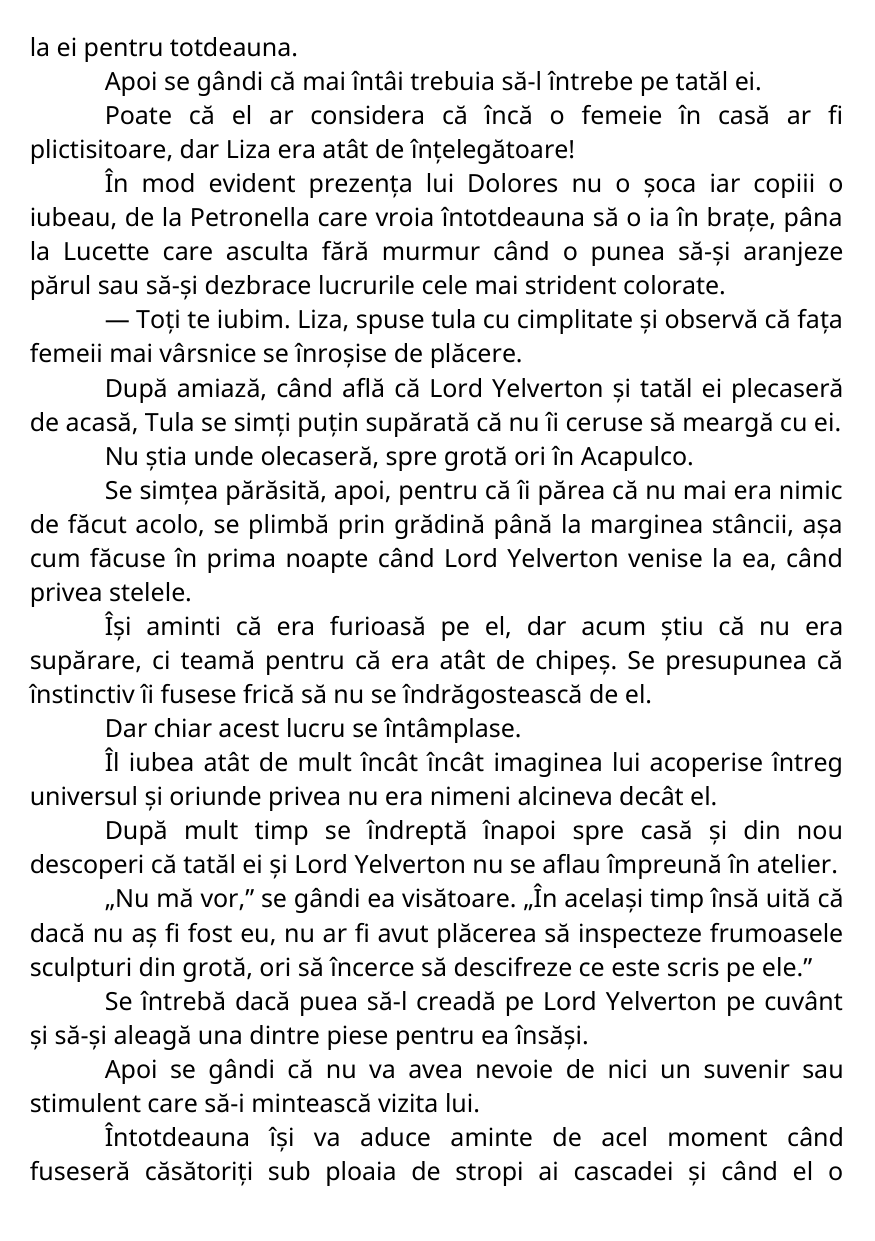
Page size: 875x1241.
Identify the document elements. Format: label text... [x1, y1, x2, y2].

text Dar chiar acest lucru se întâmplase. [29, 711, 844, 745]
text Se simţea părăsită, apoi, pentru că îi părea că nu mai era nimic de făcut acolo, se plimbă prin grădină până la marginea stâncii, aşa cum făcuse în prima noapte când Lord Yelverton venise la ea, când privea stelele. [29, 472, 844, 609]
text Poate că el ar considera că încă o femeie în casă ar fi plictisitoare, dar Liza era atât de înţelegătoare! [29, 98, 844, 166]
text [29, 29, 844, 64]
text Apoi se gândi că mai întâi trebuia să-l întrebe pe tatăl ei. [29, 64, 844, 98]
text După mult timp se îndreptă înapoi spre casă şi din nou descoperi că tatăl ei şi Lord Yelverton nu se aflau împreună în atelier. [29, 813, 844, 881]
text După amiază, când află că Lord Yelverton şi tatăl ei plecaseră de acasă, Tula se simţi puţin supărată că nu îi ceruse să meargă cu ei. [29, 370, 844, 438]
text Îşi aminti că era furioasă pe el, dar acum ştiu că nu era supărare, ci teamă pentru că era atât de chipeş. Se presupunea că înstinctiv îi fusese frică să nu se îndrăgostească de el. [29, 609, 844, 711]
text Se întrebă dacă puea să-l creadă pe Lord Yelverton pe cuvânt şi să-şi aleagă una dintre piese pentru ea însăşi. [29, 983, 844, 1051]
text Nu ştia unde olecaseră, spre grotă ori în Acapulco. [29, 438, 844, 472]
text — Toţi te iubim. Liza, spuse tula cu cimplitate şi observă că faţa femeii mai vârsnice se înroşise de plăcere. [29, 302, 844, 370]
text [29, 1119, 844, 1188]
text Apoi se gândi că nu va avea nevoie de nici un suvenir sau stimulent care să-i mintească vizita lui. [29, 1051, 844, 1119]
text „Nu mă vor,” se gândi ea visătoare. „În acelaşi timp însă uită că dacă nu aş fi fost eu, nu ar fi avut plăcerea să inspecteze frumoasele sculpturi din grotă, ori să încerce să descifreze ce este scris pe ele.” [29, 881, 844, 983]
text În mod evident prezenţa lui Dolores nu o şoca iar copiii o iubeau, de la Petronella care vroia întotdeauna să o ia în braţe, pâna la Lucette care asculta fără murmur când o punea să-şi aranjeze părul sau să-şi dezbrace lucrurile cele mai strident colorate. [29, 166, 844, 302]
text Îl iubea atât de mult încât încât imaginea lui acoperise întreg universul şi oriunde privea nu era nimeni alcineva decât el. [29, 745, 844, 813]
